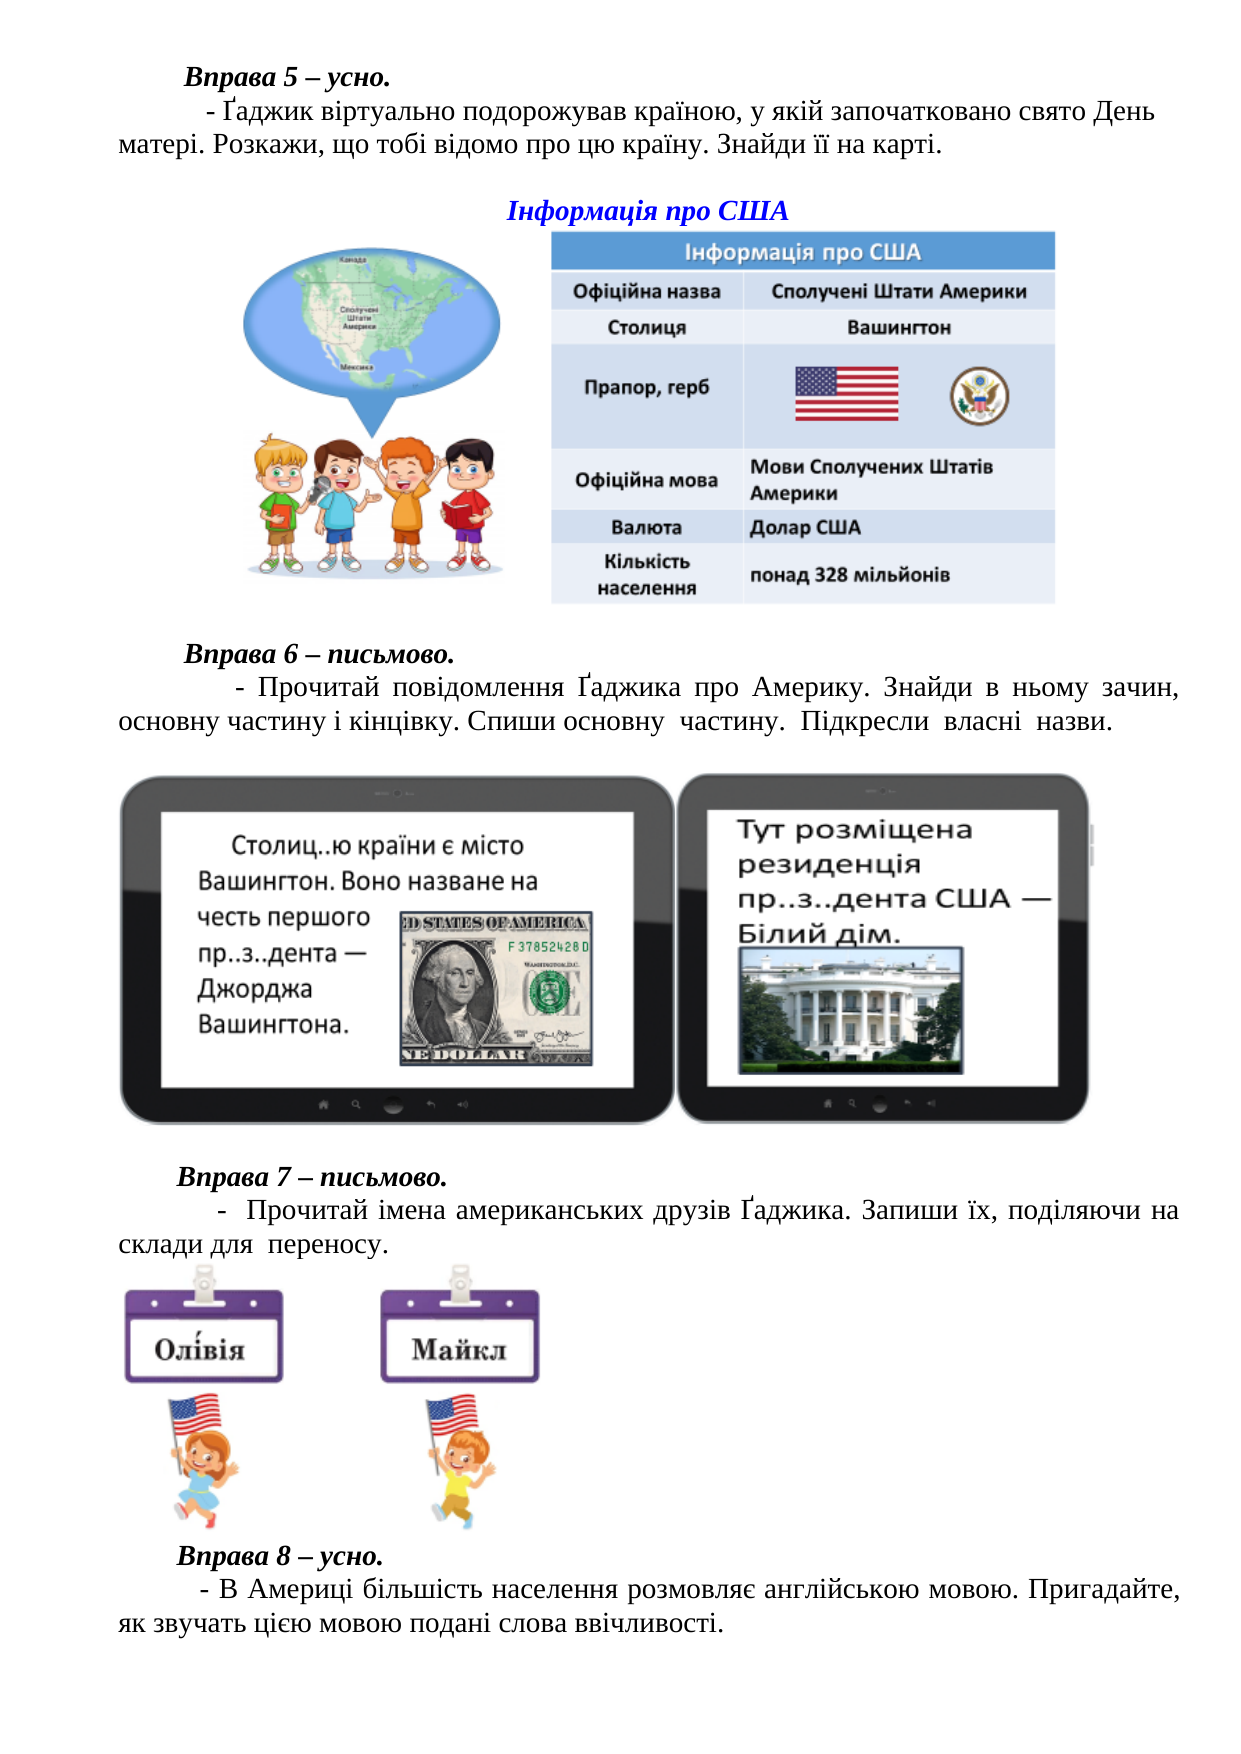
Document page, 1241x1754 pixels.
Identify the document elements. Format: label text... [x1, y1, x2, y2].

picture [242, 226, 1058, 608]
text - Ґаджик віртуально подорожував країною, у якій започатковано свято День матері. Розкажи, що тобі відомо про цю країну. Знайди її на карті. [118, 93, 1181, 160]
picture [118, 1259, 544, 1539]
text - Прочитай імена американських друзів Ґаджика. Запиши їх, поділяючи на склади для переносу. [118, 1192, 1181, 1259]
text Вправа 5 – усно. [118, 59, 1181, 93]
text Інформація про США [118, 193, 1181, 227]
text Вправа 8 – усно. [118, 1538, 1181, 1572]
text - Прочитай повідомлення Ґаджика про Америку. Знайди в ньому зачин, основну частину і кінцівку. Спиши основну частину. Підкресли власні назви. [118, 669, 1181, 737]
picture [118, 770, 1096, 1126]
text Вправа 6 – письмово. [118, 636, 1181, 669]
text - В Америці більшість населення розмовляє англійською мовою. Пригадайте, як звучать цією мовою подані слова ввічливості. [118, 1572, 1181, 1639]
text Вправа 7 – письмово. [118, 1159, 1181, 1192]
